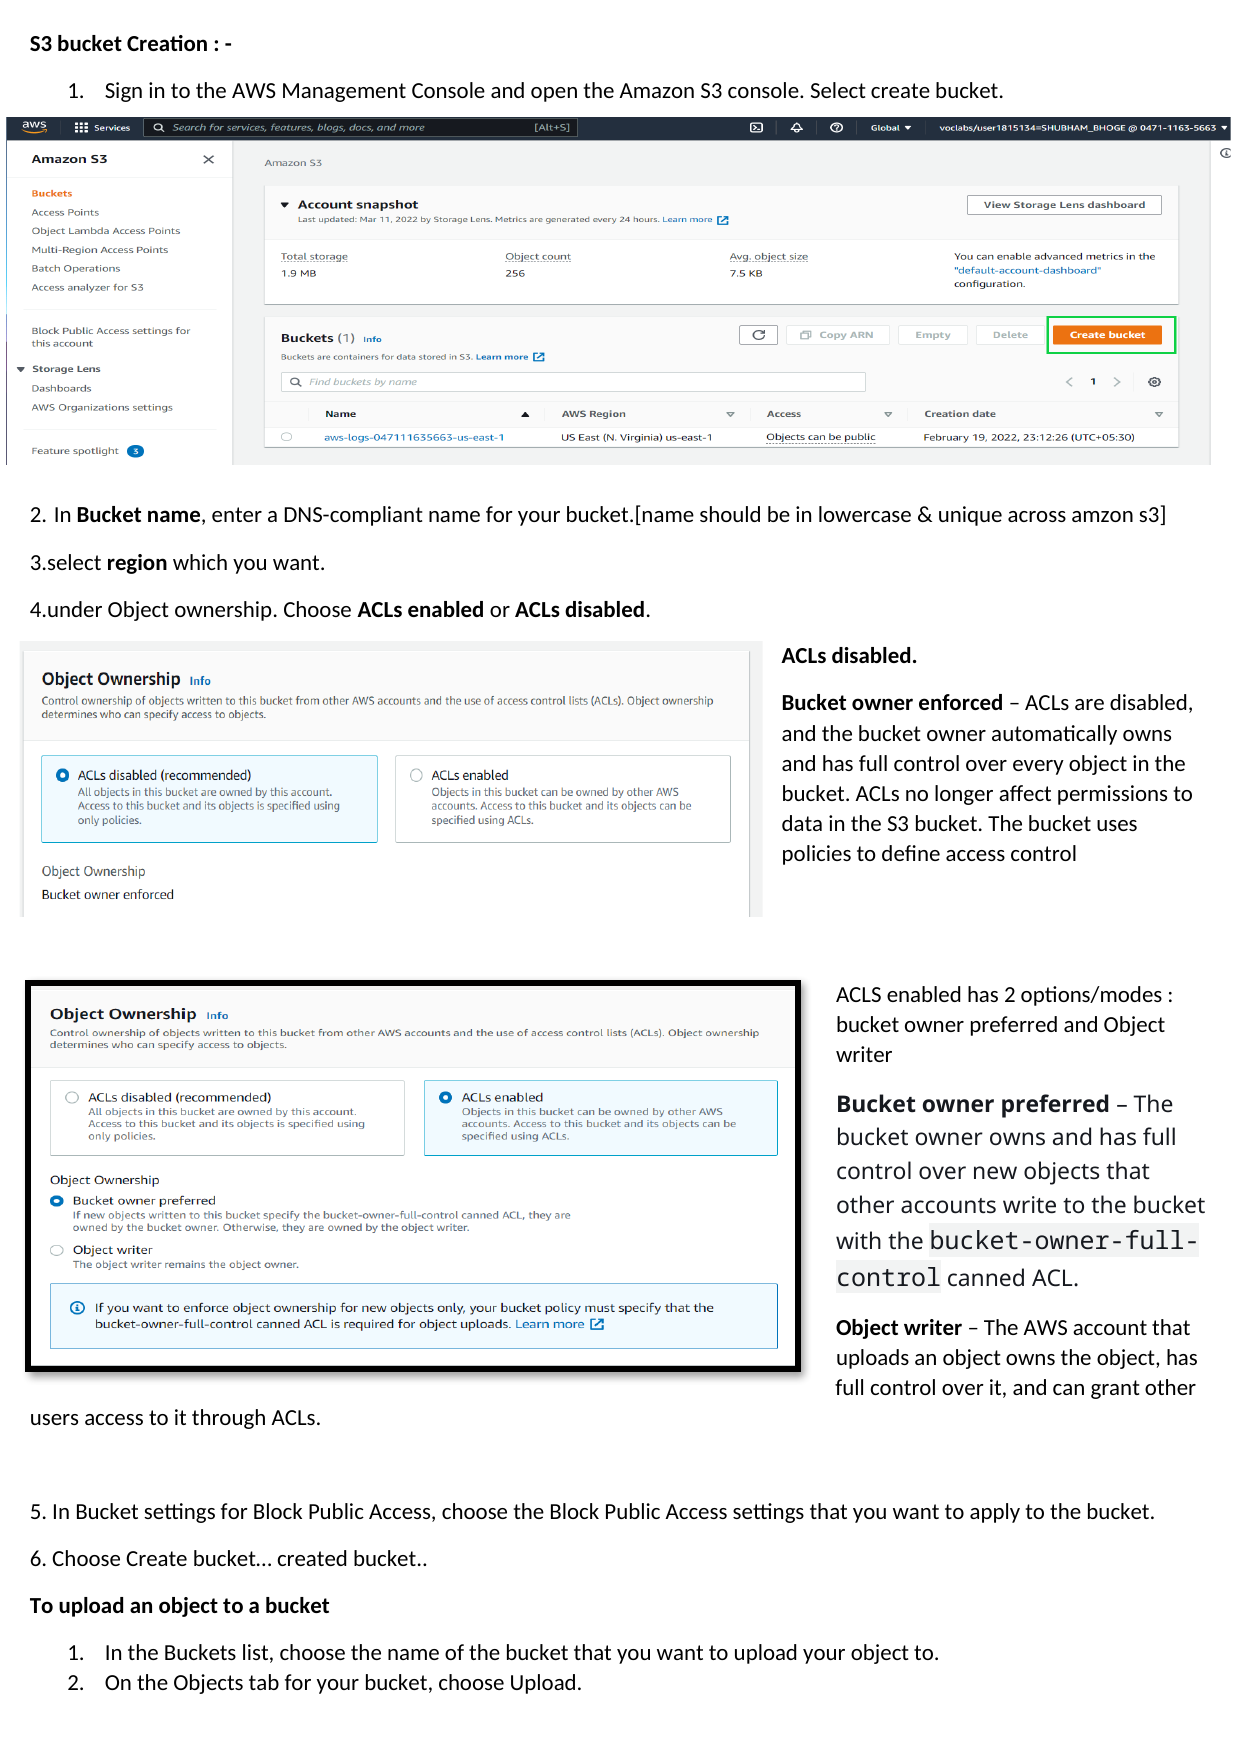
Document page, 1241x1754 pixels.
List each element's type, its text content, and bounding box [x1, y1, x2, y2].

text S3 bucket Creation : - [29, 29, 1211, 58]
text 3.select region which you want. [29, 548, 1211, 576]
list In the Buckets list, choose the name of the bucket that you want to upload your object to. [67, 1638, 1211, 1666]
picture [5, 117, 1231, 464]
text Object writer – The AWS account that uploads an object owns the object, has full control over it, and can grant other users access to it through ACLs. [29, 1313, 1211, 1432]
text ACLS enabled has 2 options/modes : bucket owner preferred and Object writer [806, 980, 1211, 1069]
text ACLs disabled. [763, 642, 1211, 670]
text To upload an object to a bucket [29, 1591, 1211, 1619]
picture [18, 641, 763, 917]
text Bucket owner preferred – The bucket owner owns and has full control over new objects that other accounts write to the bucket with the bucket-owner-full-control canned ACL. [810, 1087, 1211, 1293]
text 5. In Bucket settings for Block Public Access, choose the Block Public Access settings that you want to apply to the bucket. [29, 1497, 1211, 1525]
list Sign in to the AWS Management Console and open the Amazon S3 console. Select create bucket. [67, 76, 1211, 104]
text Bucket owner enforced – ACLs are disabled, and the bucket owner automatically owns and has full control over every object in the bucket. ACLs no longer affect permissions to data in the S3 bucket. The bucket uses policies to define access control [763, 688, 1211, 868]
list On the Objects tab for your bucket, choose Upload. [67, 1668, 1211, 1696]
text 2. In Bucket name, enter a DNS-compliant name for your bucket.[name should be in lowercase & unique across amzon s3] [29, 464, 1211, 528]
picture [31, 986, 795, 1366]
text 4.under Object ownership. Choose ACLs enabled or ACLs disabled. [29, 595, 1211, 623]
text 6. Choose Create bucket… created bucket.. [29, 1544, 1211, 1572]
